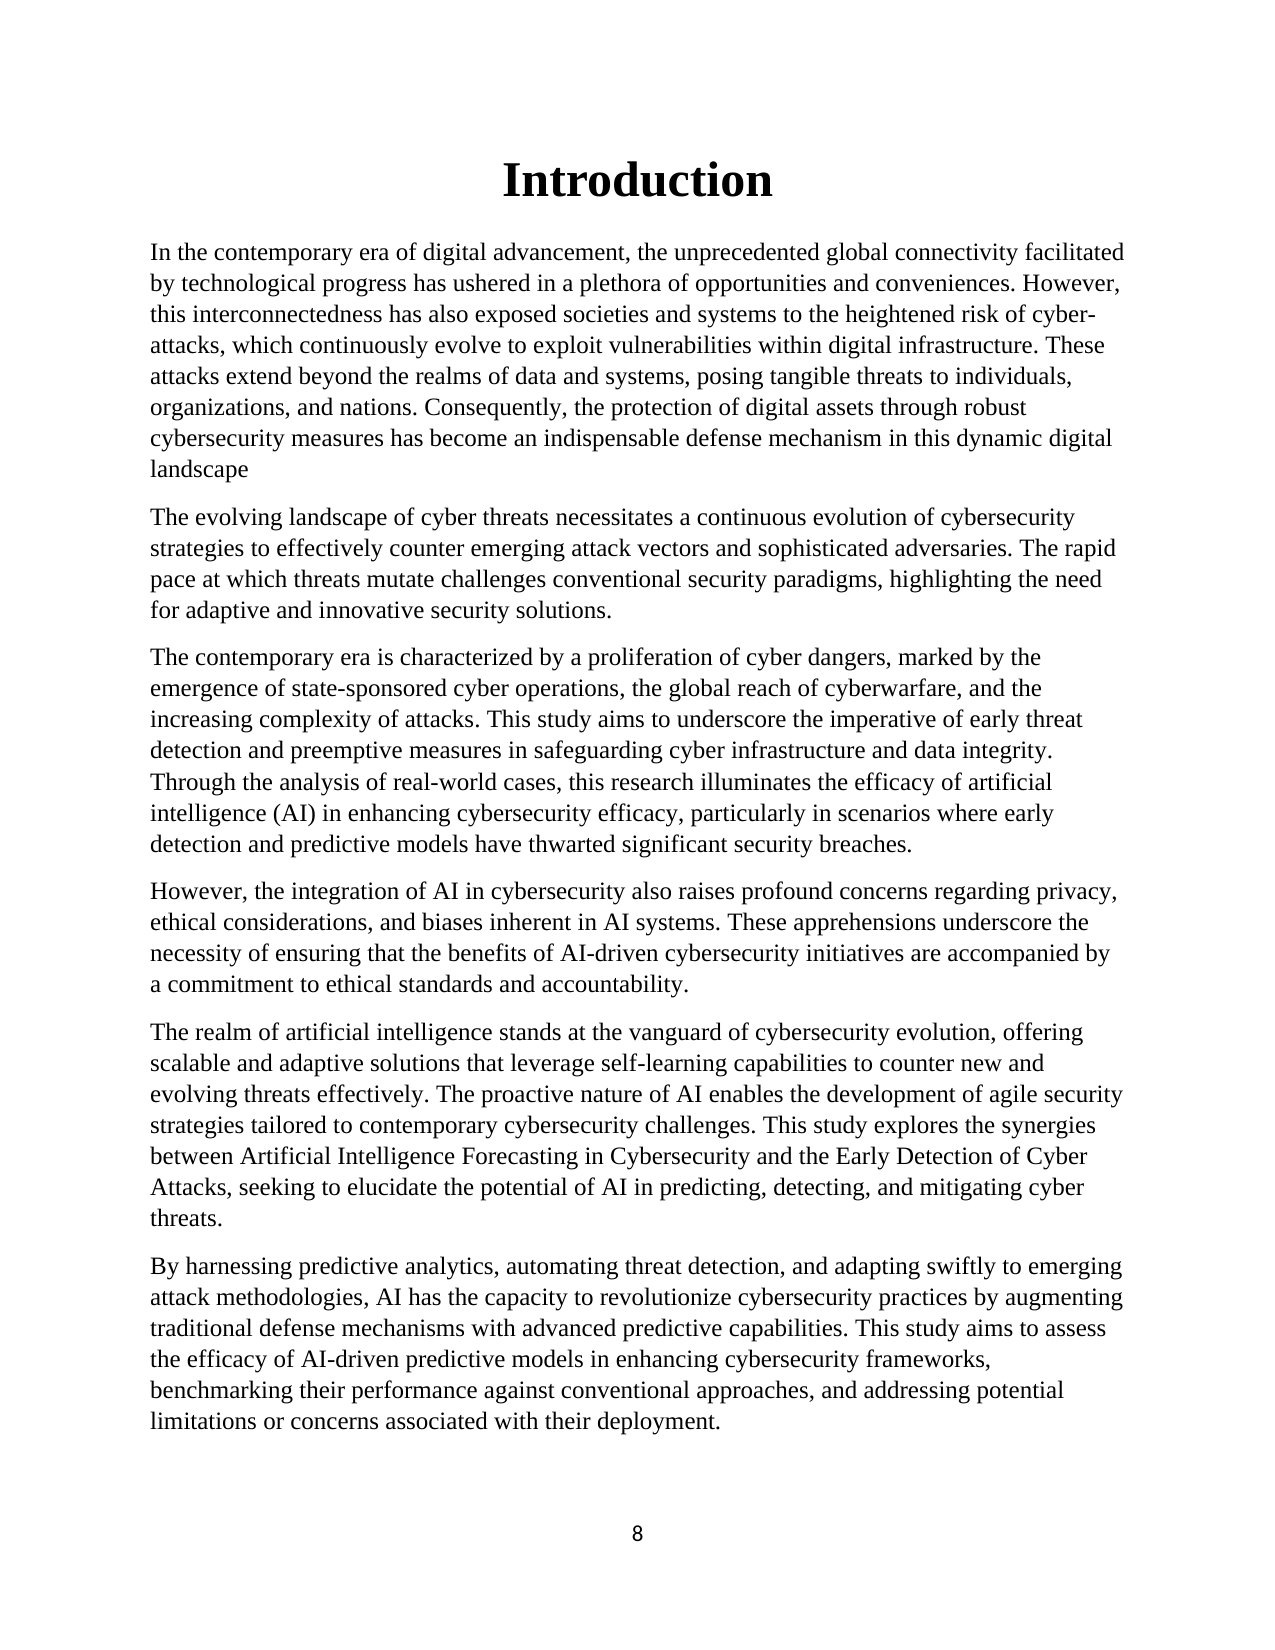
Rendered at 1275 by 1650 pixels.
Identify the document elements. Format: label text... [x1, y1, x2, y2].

text However, the integration of AI in cybersecurity also raises profound concerns regarding privacy, ethical considerations, and biases inherent in AI systems. These apprehensions underscore the necessity of ensuring that the benefits of AI-driven cybersecurity initiatives are accompanied by a commitment to ethical standards and accountability. [150, 876, 1125, 998]
text The realm of artificial intelligence stands at the vanguard of cybersecurity evolution, offering scalable and adaptive solutions that leverage self-learning capabilities to counter new and evolving threats effectively. The proactive nature of AI enables the development of agile security strategies tailored to contemporary cybersecurity challenges. This study explores the synergies between Artificial Intelligence Forecasting in Cybersecurity and the Early Detection of Cyber Attacks, seeking to elucidate the potential of AI in predicting, detecting, and mitigating cyber threats. [150, 1017, 1125, 1232]
text The evolving landscape of cyber threats necessitates a continuous evolution of cybersecurity strategies to effectively counter emerging attack vectors and sophisticated adversaries. The rapid pace at which threats mutate challenges conventional security paradigms, highlighting the need for adaptive and innovative security solutions. [150, 502, 1125, 623]
subtitle Introduction [150, 150, 1125, 207]
text By harnessing predictive analytics, automating threat detection, and adapting swiftly to emerging attack methodologies, AI has the capacity to revolutionize cybersecurity practices by augmenting traditional defense mechanisms with advanced predictive capabilities. This study aims to assess the efficacy of AI-driven predictive models in enhancing cybersecurity frameworks, benchmarking their performance against conventional approaches, and addressing potential limitations or concerns associated with their deployment. [150, 1251, 1125, 1435]
text The contemporary era is characterized by a proliferation of cyber dangers, marked by the emergence of state-sponsored cyber operations, the global reach of cyberwarfare, and the increasing complexity of attacks. This study aims to underscore the imperative of early threat detection and preemptive measures in safeguarding cyber infrastructure and data integrity. Through the analysis of real-world cases, this research illuminates the efficacy of artificial intelligence (AI) in enhancing cybersecurity efficacy, particularly in scenarios where early detection and predictive models have thwarted significant security breaches. [150, 642, 1125, 857]
text In the contemporary era of digital advancement, the unprecedented global connectivity facilitated by technological progress has ushered in a plethora of opportunities and conveniences. However, this interconnectedness has also exposed societies and systems to the heightened risk of cyber-attacks, which continuously evolve to exploit vulnerabilities within digital infrastructure. These attacks extend beyond the realms of data and systems, posing tangible threats to individuals, organizations, and nations. Consequently, the protection of digital assets through robust cybersecurity measures has become an indispensable defense mechanism in this dynamic digital landscape [150, 237, 1125, 483]
